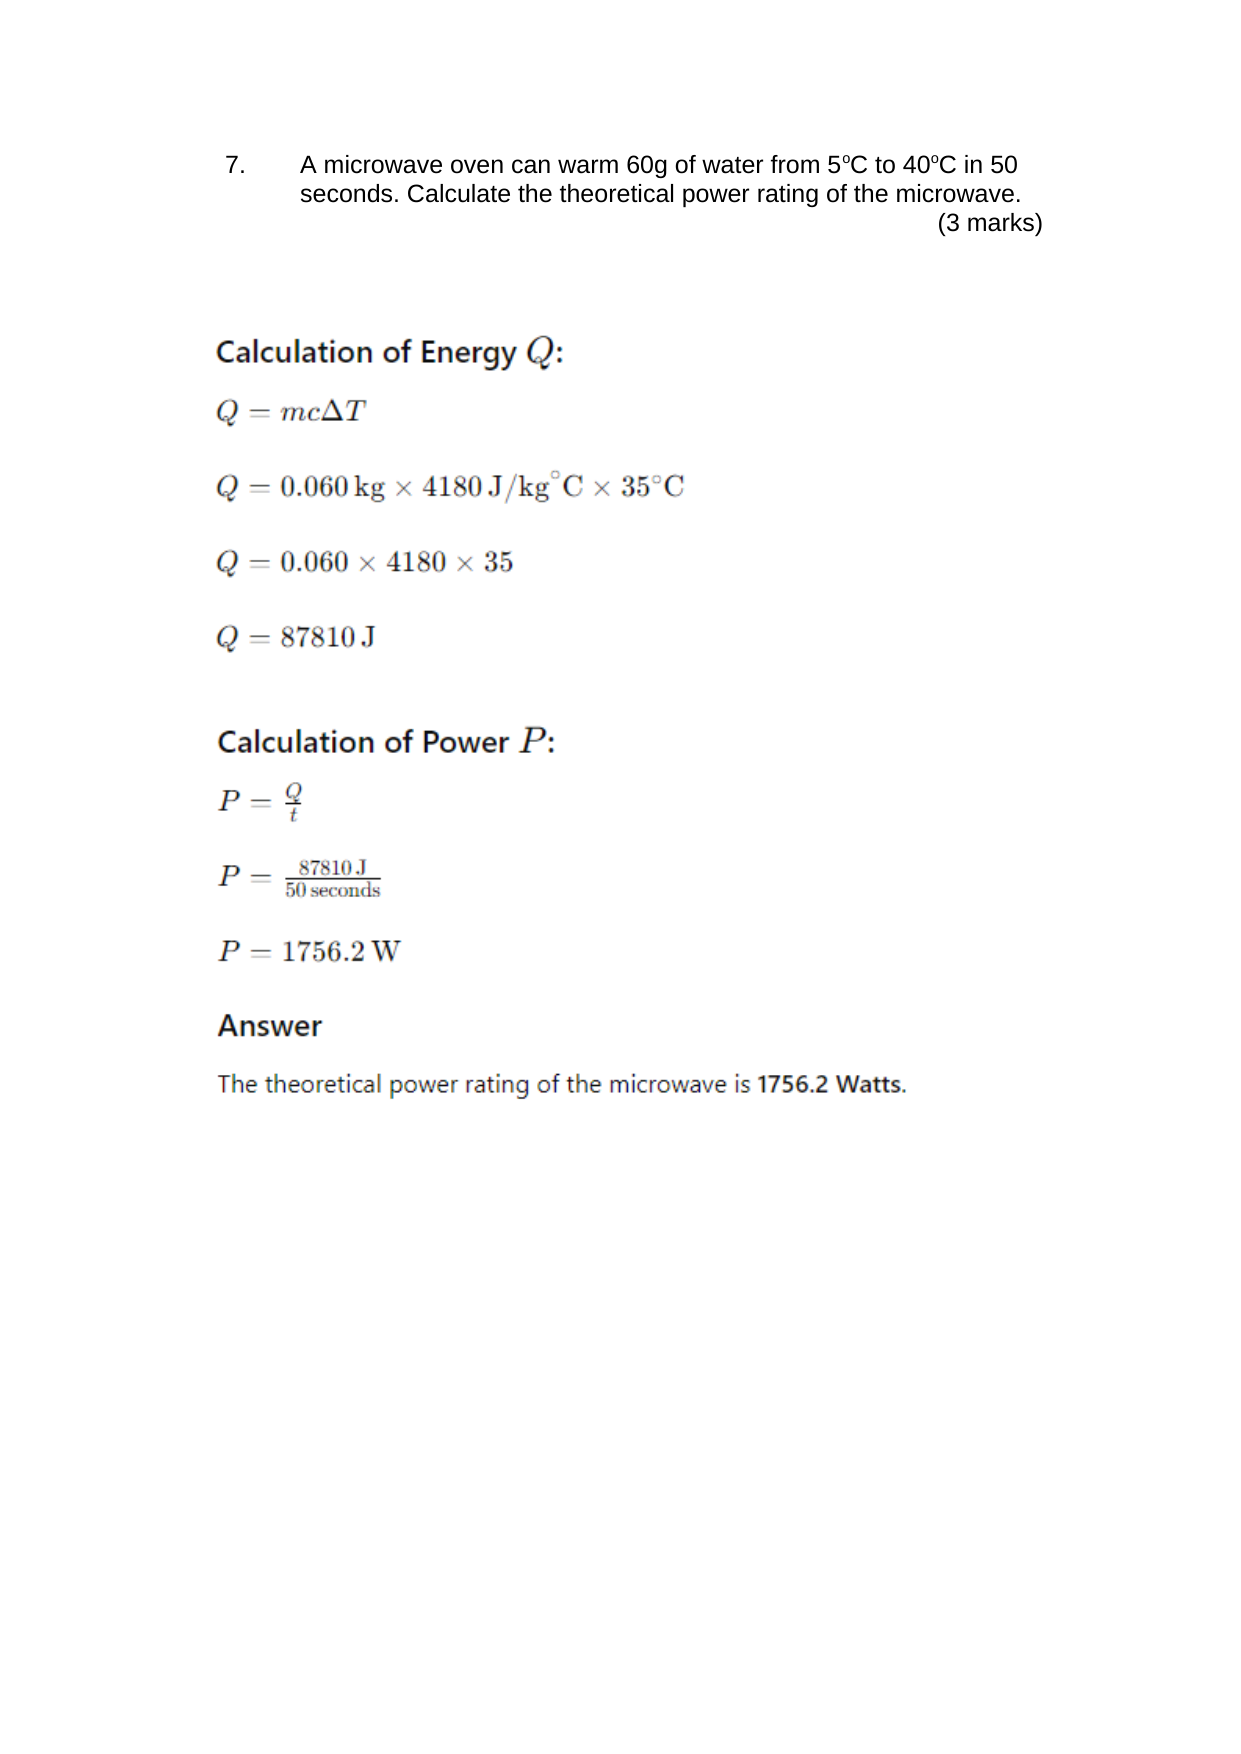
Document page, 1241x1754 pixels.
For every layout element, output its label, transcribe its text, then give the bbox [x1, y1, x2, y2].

picture [187, 322, 938, 664]
picture [187, 720, 987, 1121]
list A microwave oven can warm 60g of water from 5oC to 40oC in 50 seconds. Calculate the theoretical power rating of the microwave. [225, 150, 1053, 207]
list (3 marks) [937, 207, 1053, 236]
